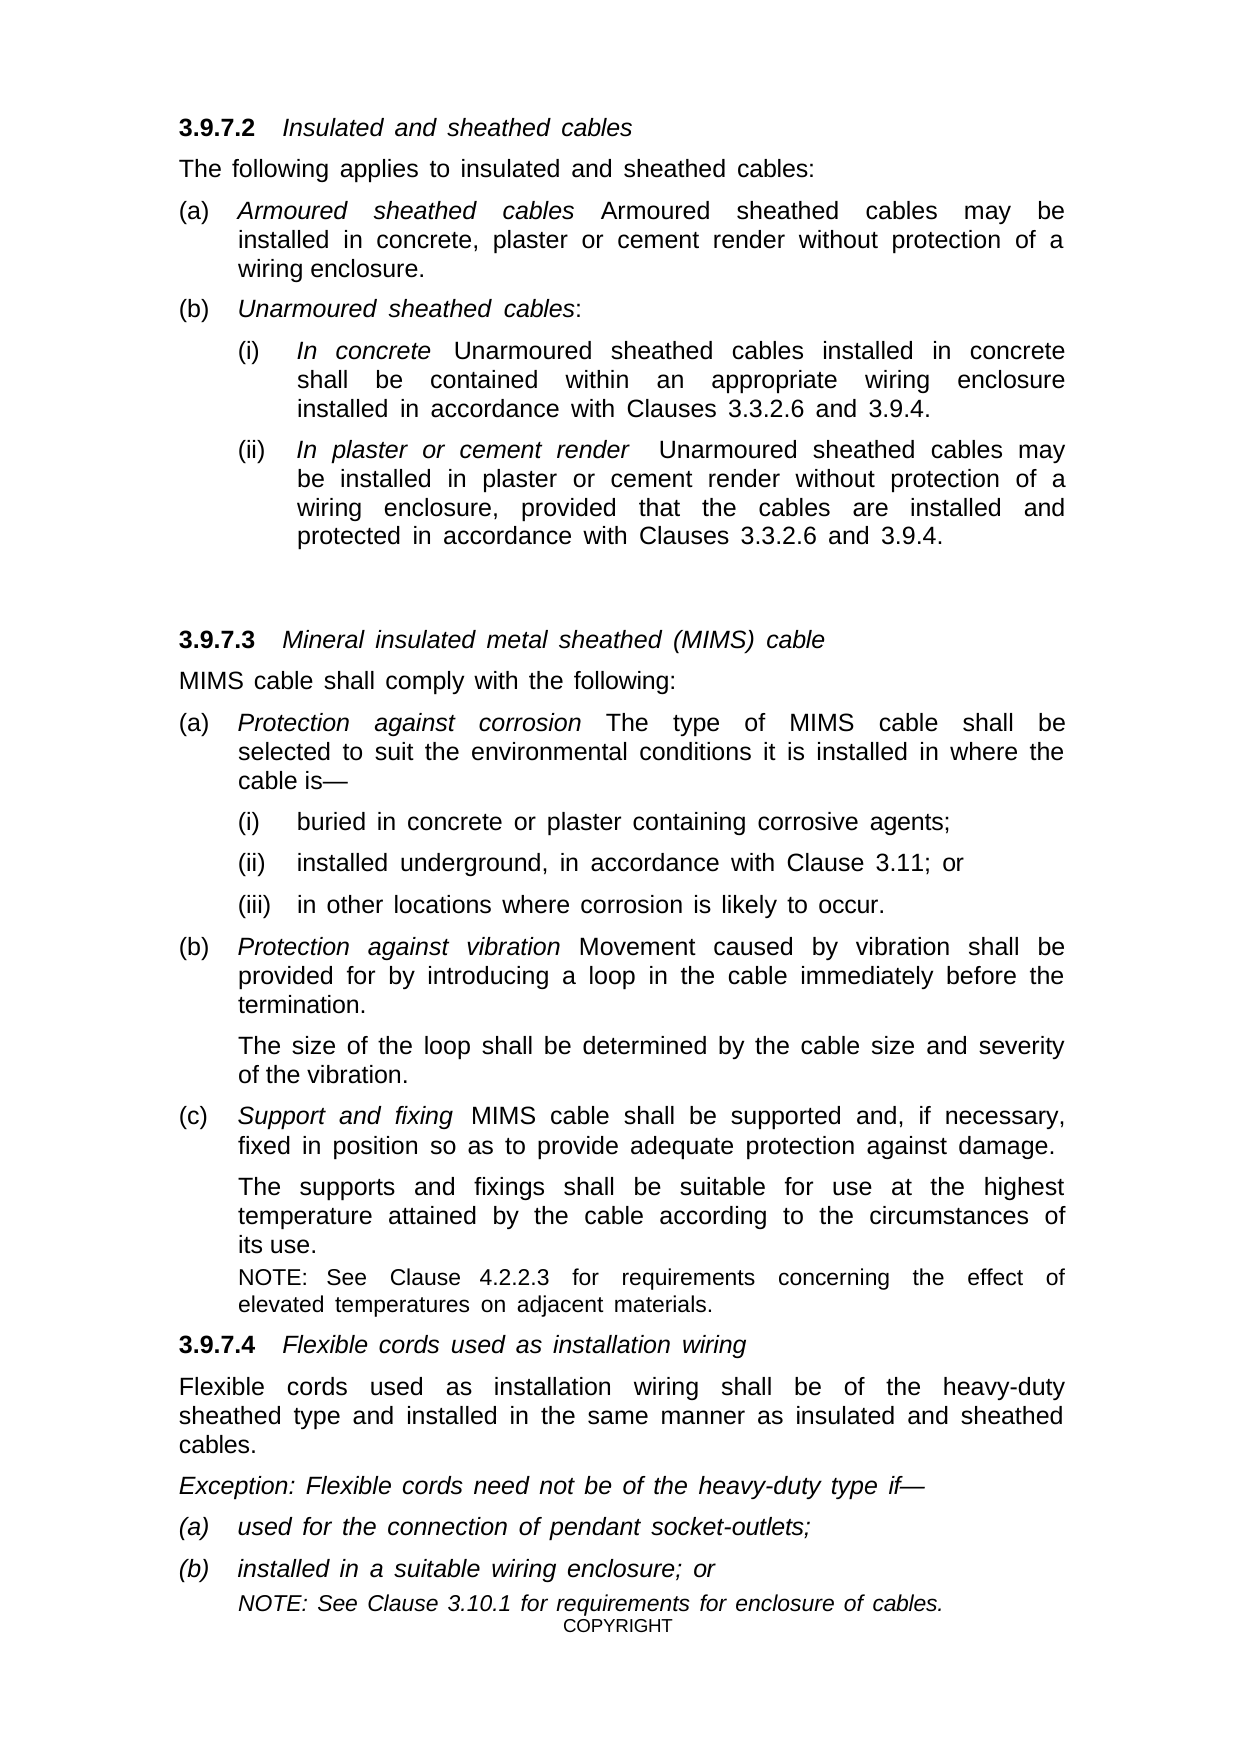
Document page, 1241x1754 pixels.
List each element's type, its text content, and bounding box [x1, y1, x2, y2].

list In plaster or cement render Unarmoured sheathed cables may be installed in plaster or cement render without protection of a wiring enclosure, provided that the cables are installed and protected in accordance with Clauses 3.3.2.6 and 3.9.4. [238, 435, 1066, 550]
list Flexible cords used as installation wiring [179, 1330, 1142, 1359]
text NOTE: See Clause 3.10.1 for requirements for enclosure of cables. [238, 1590, 1142, 1616]
text NOTE: See Clause 4.2.2.3 for requirements concerning the effect of elevated temperatures on adjacent materials. [238, 1264, 1065, 1318]
list installed in a suitable wiring enclosure; or [179, 1554, 1142, 1583]
list Unarmoured sheathed cables: [179, 294, 1142, 323]
list Protection against vibration Movement caused by vibration shall be provided for by introducing a loop in the cable immediately before the termination. [179, 932, 1066, 1019]
text MIMS cable shall comply with the following: [179, 666, 1142, 695]
list Armoured sheathed cables Armoured sheathed cables may be installed in concrete, plaster or cement render without protection of a wiring enclosure. [179, 196, 1065, 283]
list Mineral insulated metal sheathed (MIMS) cable [179, 625, 1142, 653]
list buried in concrete or plaster containing corrosive agents; [238, 807, 1142, 836]
text The size of the loop shall be determined by the cable size and severity of the vibration. [238, 1031, 1066, 1088]
text Flexible cords used as installation wiring shall be of the heavy-duty sheathed type and installed in the same manner as insulated and sheathed cables. [179, 1372, 1066, 1458]
list Support and fixing MIMS cable shall be supported and, if necessary, fixed in position so as to provide adequate protection against damage. [179, 1101, 1066, 1159]
list in other locations where corrosion is likely to occur. [238, 890, 1142, 919]
list Insulated and sheathed cables [179, 112, 1142, 141]
text The supports and fixings shall be suitable for use at the highest temperature attained by the cable according to the circumstances of its use. [238, 1172, 1066, 1259]
list used for the connection of pendant socket-outlets; [179, 1512, 1142, 1541]
list In concrete Unarmoured sheathed cables installed in concrete shall be contained within an appropriate wiring enclosure installed in accordance with Clauses 3.3.2.6 and 3.9.4. [238, 336, 1066, 423]
list installed underground, in accordance with Clause 3.11; or [238, 848, 1142, 877]
text Exception: Flexible cords need not be of the heavy-duty type if— [179, 1471, 1142, 1499]
text The following applies to insulated and sheathed cables: [179, 154, 1142, 183]
list Protection against corrosion The type of MIMS cable shall be selected to suit the environmental conditions it is installed in where the cable is— [179, 708, 1066, 794]
